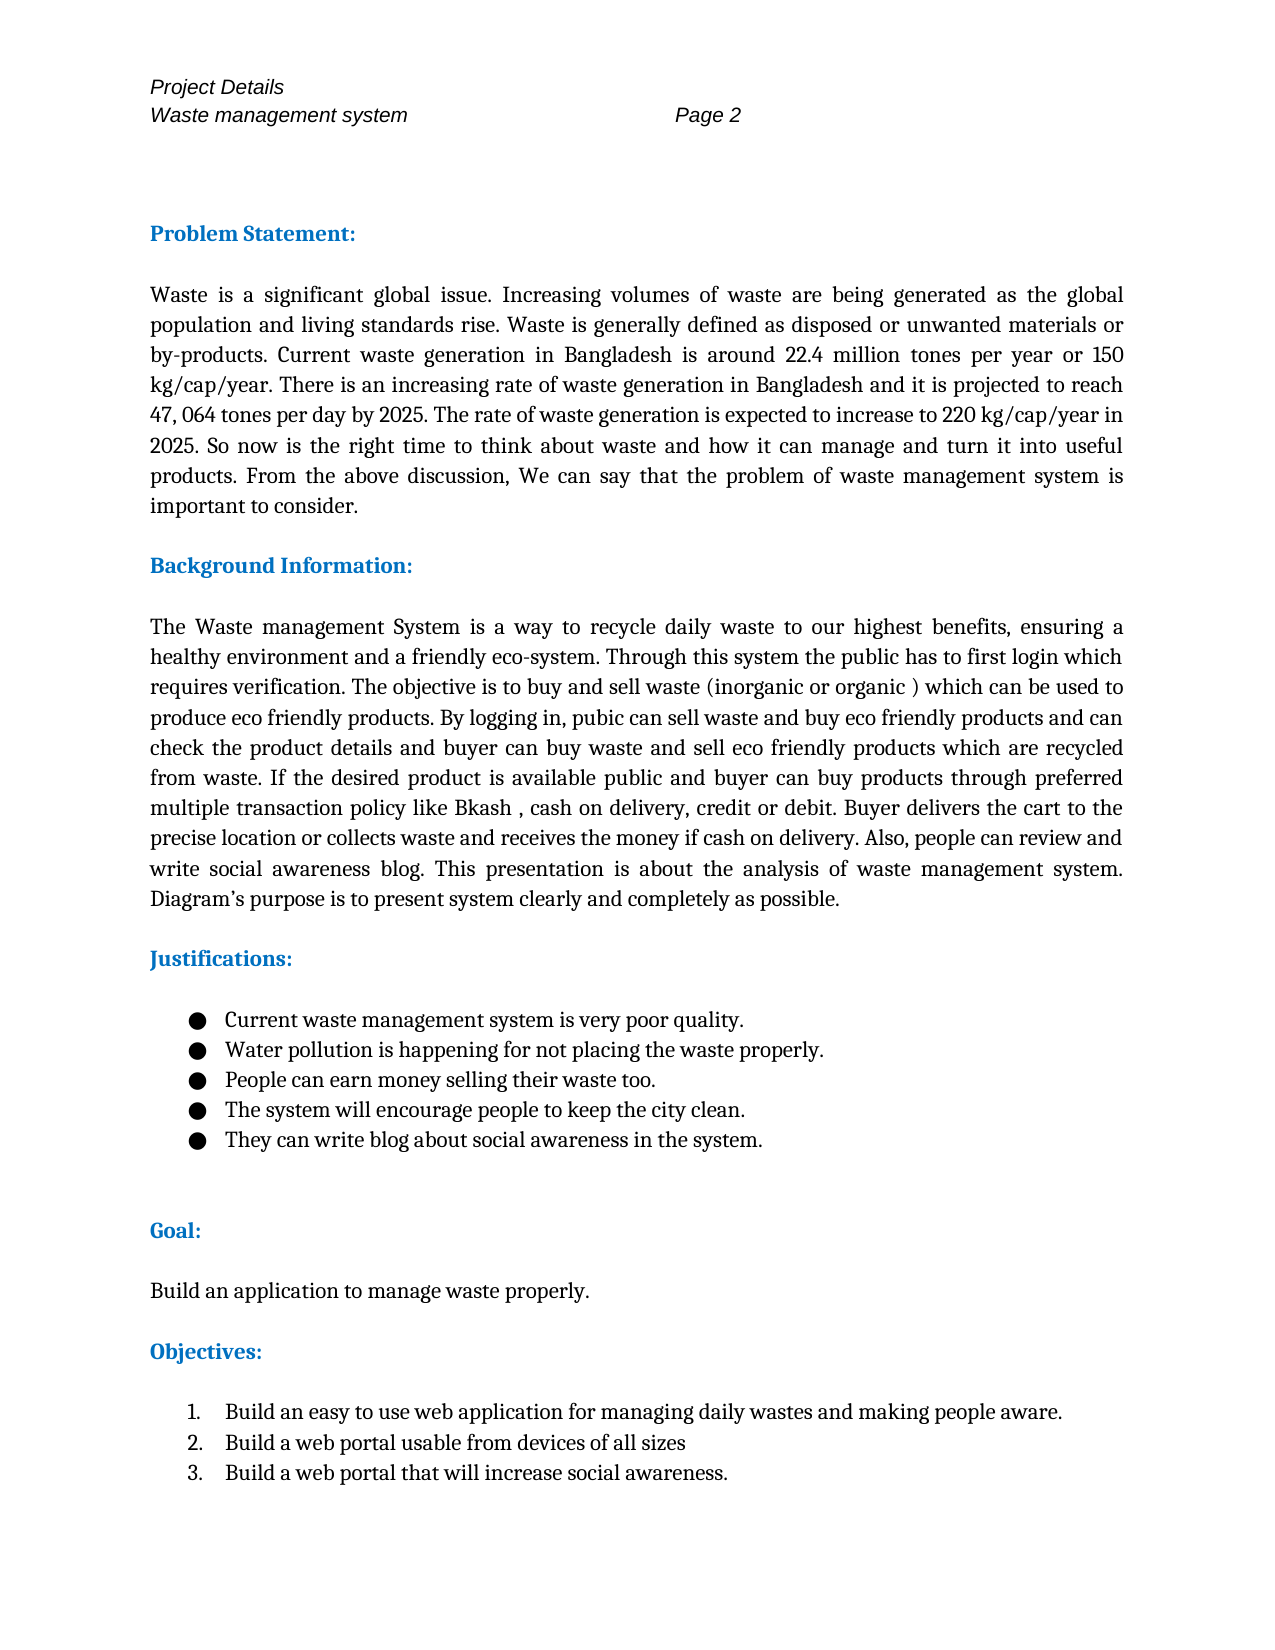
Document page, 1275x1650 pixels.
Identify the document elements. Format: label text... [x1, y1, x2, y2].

list Build an easy to use web application for managing daily wastes and making people aware. [187, 1399, 1125, 1425]
list The system will encourage people to keep the city clean. [187, 1097, 1125, 1123]
text Justifications: [150, 946, 1125, 972]
text Objectives: [150, 1339, 1125, 1365]
list They can write blog about social awareness in the system. [187, 1127, 1125, 1153]
text The Waste management System is a way to recycle daily waste to our highest benefits, ensuring a healthy environment and a friendly eco-system. Through this system the public has to first login which requires verification. The objective is to buy and sell waste (inorganic or organic ) which can be used to produce eco friendly products. By logging in, pubic can sell waste and buy eco friendly products and can check the product details and buyer can buy waste and sell eco friendly products which are recycled from waste. If the desired product is available public and buyer can buy products through preferred multiple transaction policy like Bkash , cash on delivery, credit or debit. Buyer delivers the cart to the precise location or collects waste and receives the money if cash on delivery. Also, people can review and write social awareness blog. This presentation is about the analysis of waste management system. Diagram’s purpose is to present system clearly and completely as possible. [150, 614, 1125, 912]
text Problem Statement: [150, 221, 1125, 247]
list People can earn money selling their waste too. [187, 1067, 1125, 1093]
list Build a web portal that will increase social awareness. [187, 1459, 1125, 1486]
text Background Information: [150, 553, 1125, 579]
text Goal: [150, 1218, 1125, 1244]
text Build an application to manage waste properly. [150, 1278, 1125, 1304]
list Current waste management system is very poor quality. [187, 1006, 1125, 1033]
list Build a web portal usable from devices of all sizes [187, 1429, 1125, 1456]
text Waste is a significant global issue. Increasing volumes of waste are being generated as the global population and living standards rise. Waste is generally defined as disposed or unwanted materials or by-products. Current waste generation in Bangladesh is around 22.4 million tones per year or 150 kg/cap/year. There is an increasing rate of waste generation in Bangladesh and it is projected to reach 47, 064 tones per day by 2025. The rate of waste generation is expected to increase to 220 kg/cap/year in 2025. So now is the right time to think about waste and how it can manage and turn it into useful products. From the above discussion, We can say that the problem of waste management system is important to consider. [150, 281, 1125, 519]
list Water pollution is happening for not placing the waste properly. [187, 1037, 1125, 1063]
